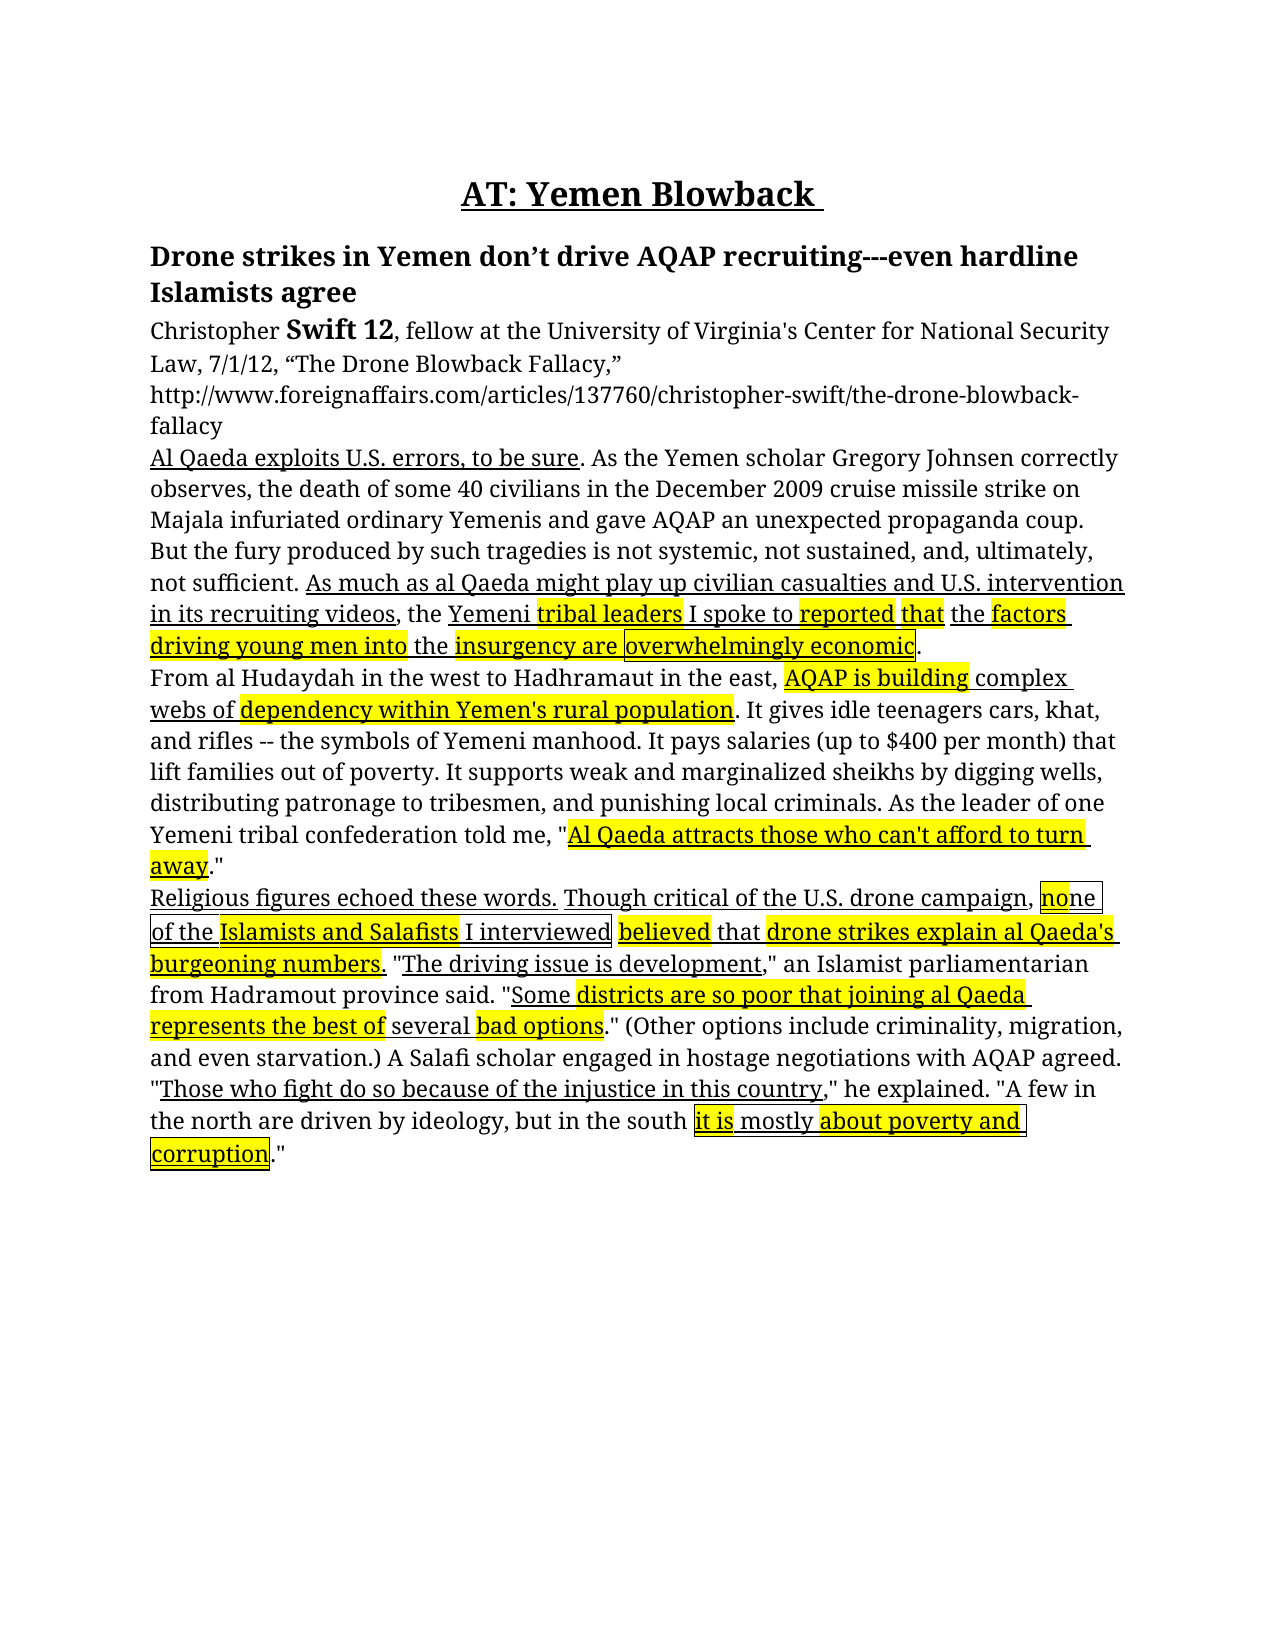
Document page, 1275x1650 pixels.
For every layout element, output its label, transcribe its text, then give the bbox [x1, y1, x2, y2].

text Al Qaeda exploits U.S. errors, to be sure. As the Yemen scholar Gregory Johnsen correctly observes, the death of some 40 civilians in the December 2009 cruise missile strike on Majala infuriated ordinary Yemenis and gave AQAP an unexpected propaganda coup. But the fury produced by such tragedies is not systemic, not sustained, and, ultimately, not sufficient. As much as al Qaeda might play up civilian casualties and U.S. intervention in its recruiting videos, the Yemeni tribal leaders I spoke to reported that the factors driving young men into the insurgency are overwhelmingly economic. [150, 441, 1125, 662]
text Christopher Swift 12, fellow at the University of Virginia's Center for National Security Law, 7/1/12, “The Drone Blowback Fallacy,” http://www.foreignaffairs.com/articles/137760/christopher-swift/the-drone-blowback-fallacy [150, 311, 1125, 441]
text Religious figures echoed these words. Though critical of the U.S. drone campaign, none of the Islamists and Salafists I interviewed believed that drone strikes explain al Qaeda's burgeoning numbers. "The driving issue is development," an Islamist parliamentarian from Hadramout province said. "Some districts are so poor that joining al Qaeda represents the best of several bad options." (Other options include criminality, migration, and even starvation.) A Salafi scholar engaged in hostage negotiations with AQAP agreed. "Those who fight do so because of the injustice in this country," he explained. "A few in the north are driven by ideology, but in the south it is mostly about poverty and corruption." [150, 881, 1125, 1171]
subtitle Drone strikes in Yemen don’t drive AQAP recruiting---even hardline Islamists agree [150, 237, 1125, 311]
subtitle AT: Yemen Blowback [150, 171, 1125, 216]
text From al Hudaydah in the west to Hadhramaut in the east, AQAP is building complex webs of dependency within Yemen's rural population. It gives idle teenagers cars, khat, and rifles -- the symbols of Yemeni manhood. It pays salaries (up to $400 per month) that lift families out of poverty. It supports weak and marginalized sheikhs by digging wells, distributing patronage to tribesmen, and punishing local criminals. As the leader of one Yemeni tribal confederation told me, "Al Qaeda attracts those who can't afford to turn away." [150, 662, 1125, 881]
